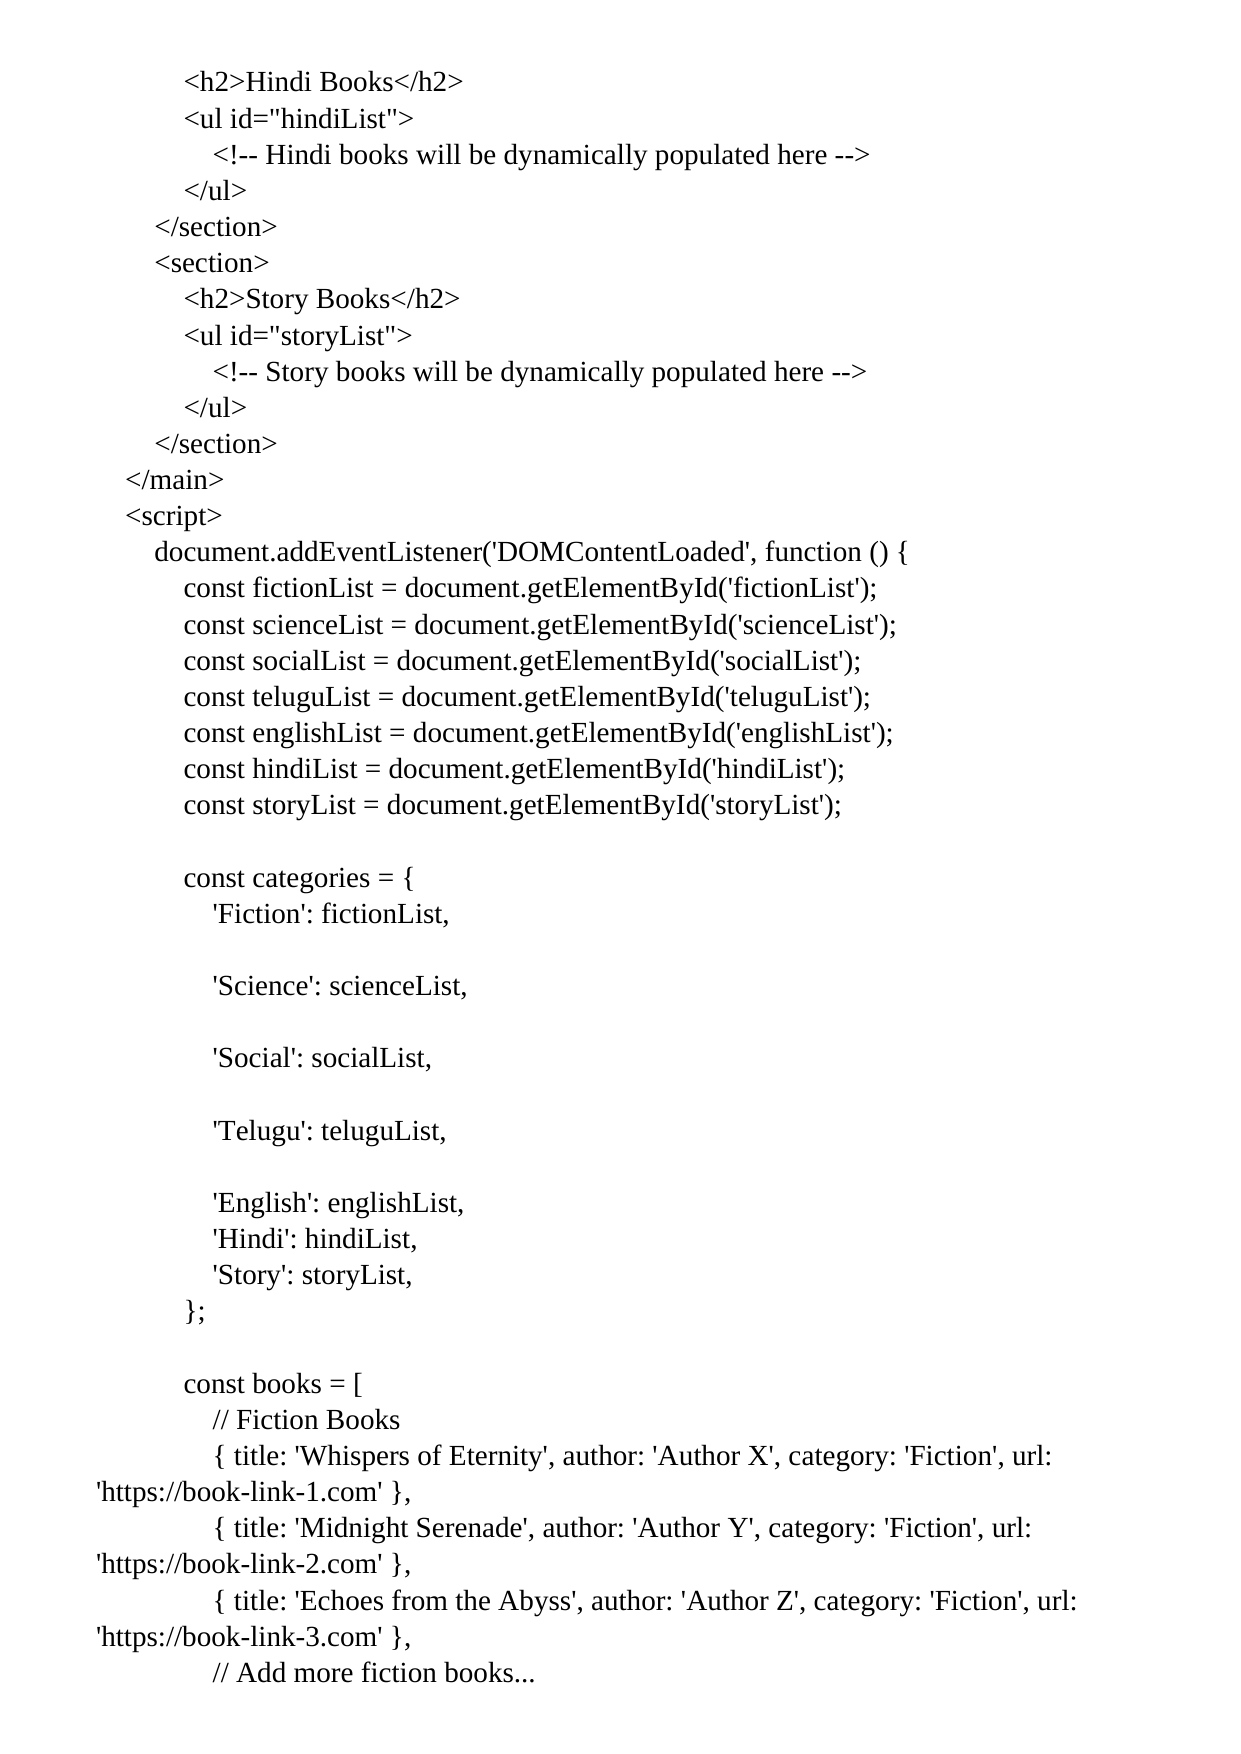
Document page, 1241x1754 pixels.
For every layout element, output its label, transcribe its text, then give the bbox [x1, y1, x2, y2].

text <h2>Hindi Books</h2> [96, 64, 1188, 98]
text </section> [96, 426, 1188, 459]
text <ul id="storyList"> [96, 318, 1188, 351]
text </section> [96, 209, 1188, 243]
text 'Fiction': fictionList, [96, 896, 1188, 929]
text // Add more fiction books... [96, 1655, 1188, 1688]
text <!-- Hindi books will be dynamically populated here --> [96, 137, 1188, 170]
text <script> [96, 498, 1188, 532]
text // Fiction Books [96, 1402, 1188, 1436]
text }; [96, 1293, 1188, 1327]
text const books = [ [96, 1366, 1188, 1399]
text <!-- Story books will be dynamically populated here --> [96, 354, 1188, 387]
text <h2>Story Books</h2> [96, 281, 1188, 315]
text </main> [96, 462, 1188, 496]
text const storyList = document.getElementById('storyList'); [96, 787, 1188, 821]
text const teluguList = document.getElementById('teluguList'); [96, 679, 1188, 713]
text 'Telugu': teluguList, [96, 1113, 1188, 1146]
text const categories = { [96, 860, 1188, 893]
text 'English': englishList, [96, 1185, 1188, 1219]
text { title: 'Midnight Serenade', author: 'Author Y', category: 'Fiction', url: 'https://book-link-2.com' }, [96, 1510, 1188, 1580]
text <section> [96, 245, 1188, 279]
text const fictionList = document.getElementById('fictionList'); [96, 571, 1188, 604]
text </ul> [96, 390, 1188, 423]
text const socialList = document.getElementById('socialList'); [96, 643, 1188, 676]
text 'Hindi': hindiList, [96, 1221, 1188, 1255]
text const scienceList = document.getElementById('scienceList'); [96, 607, 1188, 640]
text 'Science': scienceList, [96, 968, 1188, 1002]
text { title: 'Echoes from the Abyss', author: 'Author Z', category: 'Fiction', url: 'https://book-link-3.com' }, [96, 1583, 1188, 1652]
text const hindiList = document.getElementById('hindiList'); [96, 751, 1188, 785]
text document.addEventListener('DOMContentLoaded', function () { [96, 534, 1188, 568]
text 'Story': storyList, [96, 1257, 1188, 1291]
text </ul> [96, 173, 1188, 207]
text 'Social': socialList, [96, 1041, 1188, 1074]
text { title: 'Whispers of Eternity', author: 'Author X', category: 'Fiction', url: 'https://book-link-1.com' }, [96, 1438, 1188, 1508]
text <ul id="hindiList"> [96, 101, 1188, 134]
text const englishList = document.getElementById('englishList'); [96, 715, 1188, 749]
